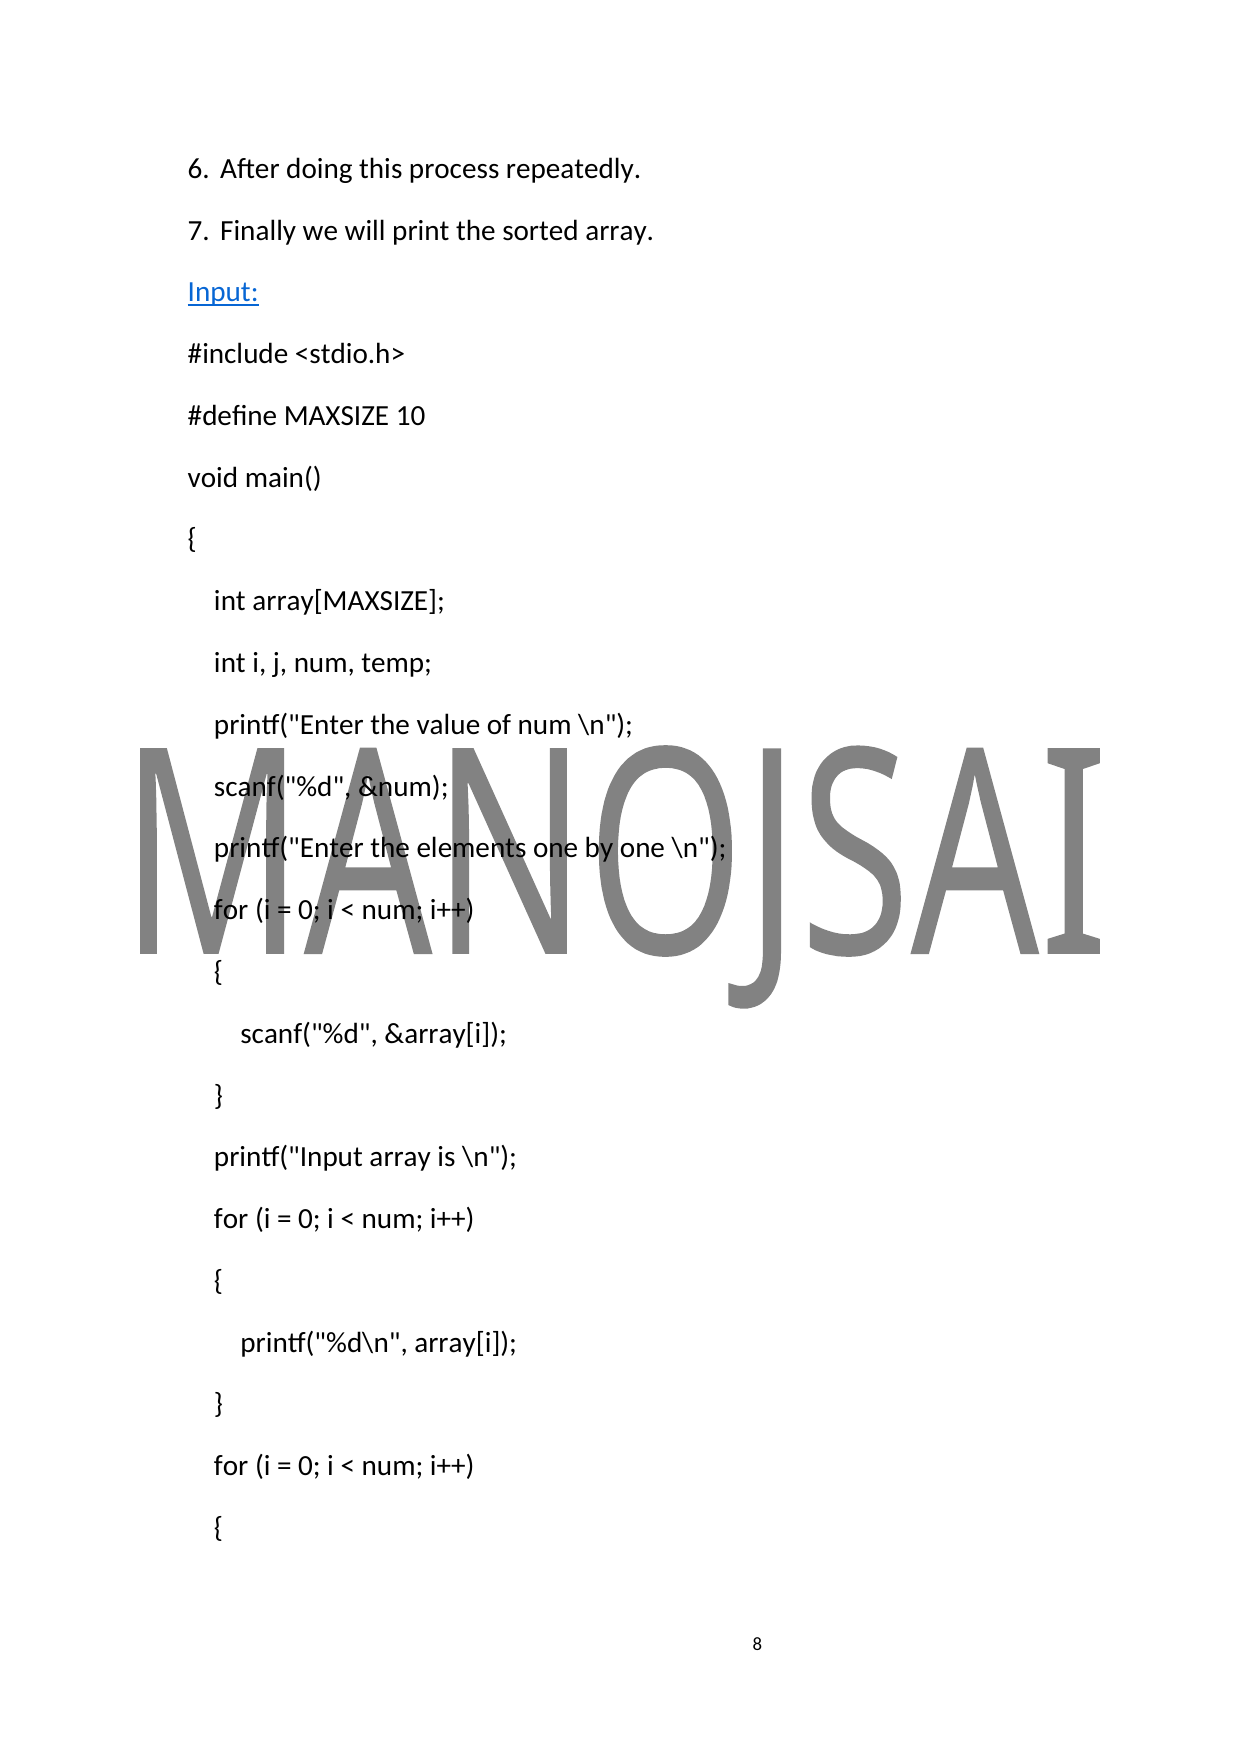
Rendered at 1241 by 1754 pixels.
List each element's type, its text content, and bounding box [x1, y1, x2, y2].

text Input: [187, 273, 1053, 309]
list Finally we will print the sorted array. [187, 212, 1053, 247]
text #include <stdio.h> [187, 335, 1053, 371]
text { [187, 1509, 1053, 1544]
text printf("%d\n", array[i]); [187, 1324, 1053, 1359]
text { [187, 953, 1053, 989]
text { [187, 521, 1053, 556]
text printf("Input array is \n"); [187, 1138, 1053, 1174]
text int array[MAXSIZE]; [187, 582, 1053, 618]
text void main() [187, 459, 1053, 494]
text for (i = 0; i < num; i++) [187, 891, 1053, 927]
text } [187, 1385, 1053, 1421]
text for (i = 0; i < num; i++) [187, 1447, 1053, 1483]
text printf("Enter the elements one by one \n"); [187, 829, 1053, 865]
text scanf("%d", &num); [187, 768, 1053, 803]
text for (i = 0; i < num; i++) [187, 1200, 1053, 1236]
text #define MAXSIZE 10 [187, 397, 1053, 433]
text scanf("%d", &array[i]); [187, 1015, 1053, 1050]
text int i, j, num, temp; [187, 644, 1053, 680]
text printf("Enter the value of num \n"); [187, 706, 1053, 742]
list After doing this process repeatedly. [187, 150, 1053, 186]
text } [187, 1077, 1053, 1112]
text { [187, 1262, 1053, 1297]
